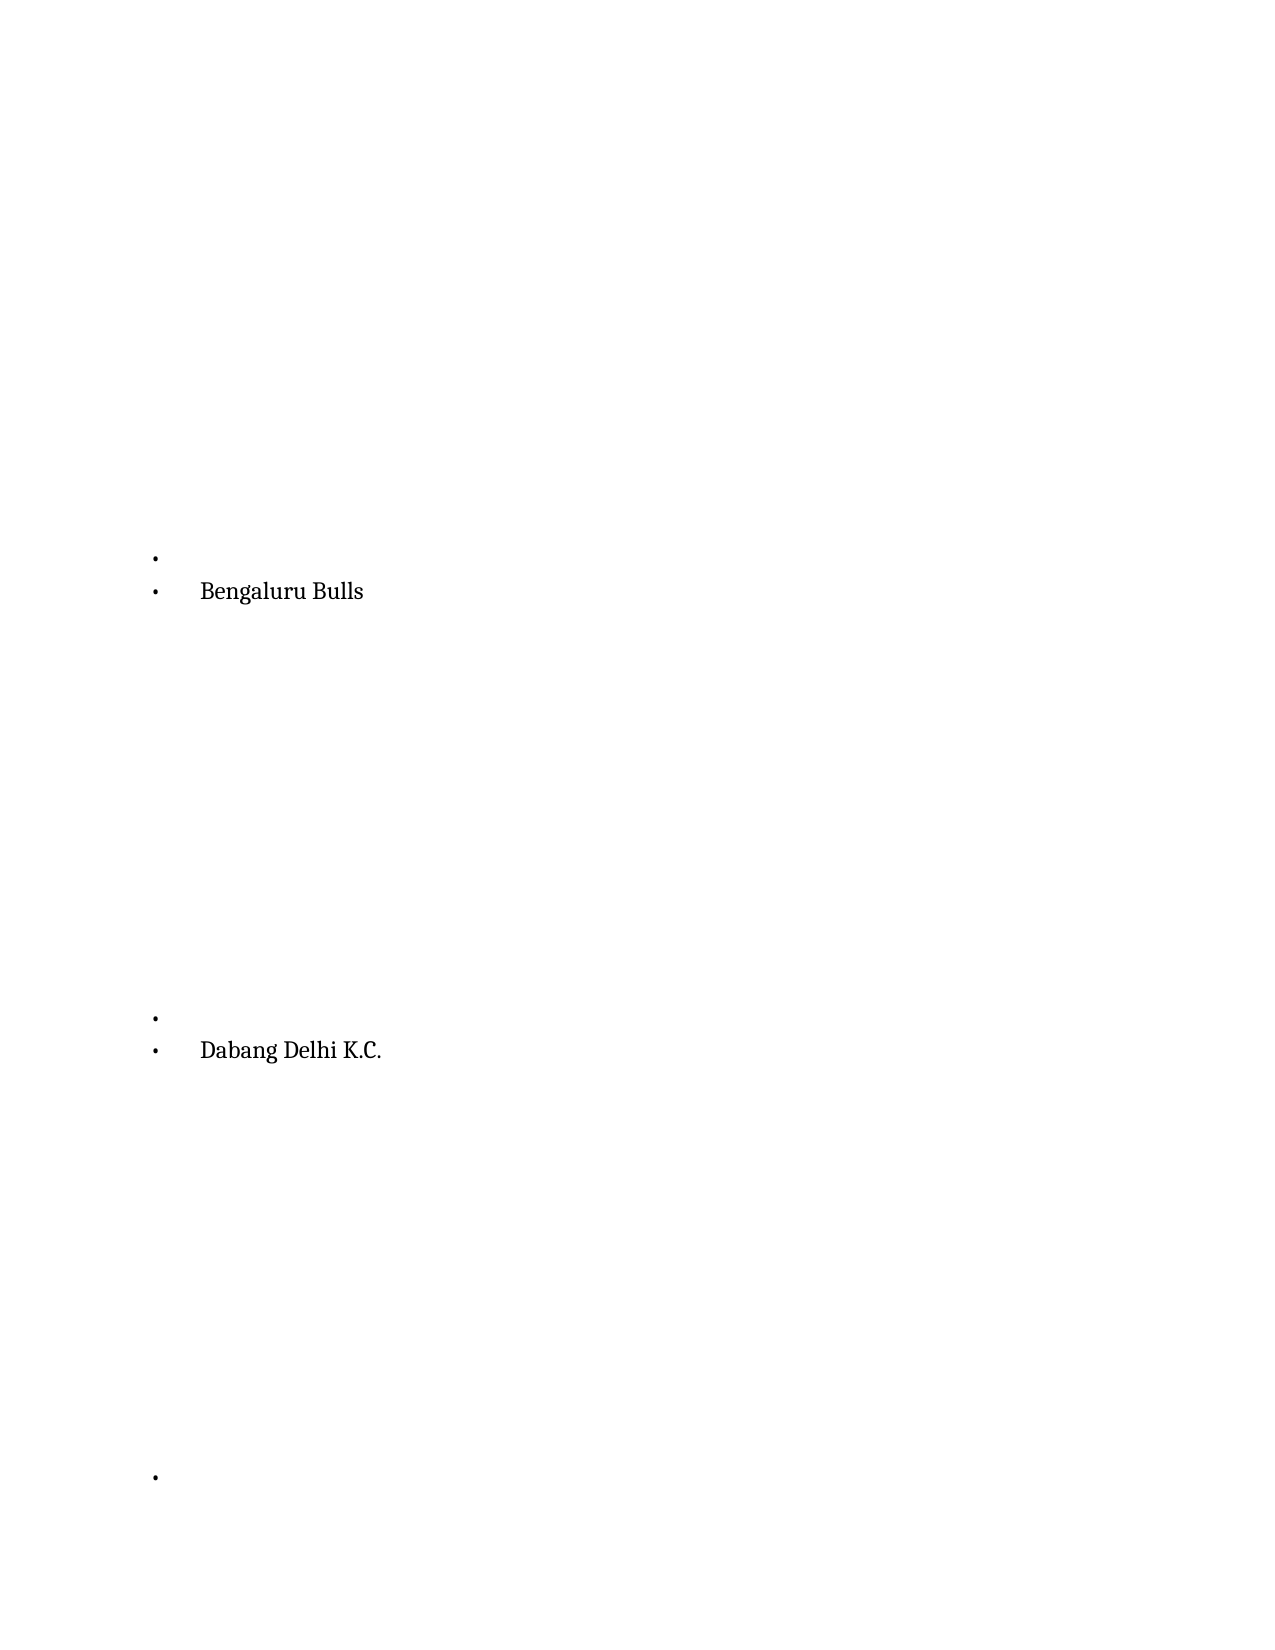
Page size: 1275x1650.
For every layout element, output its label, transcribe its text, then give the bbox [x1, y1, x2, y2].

list Dabang Delhi K.C. [150, 1036, 1125, 1065]
list Bengaluru Bulls [150, 577, 1125, 606]
